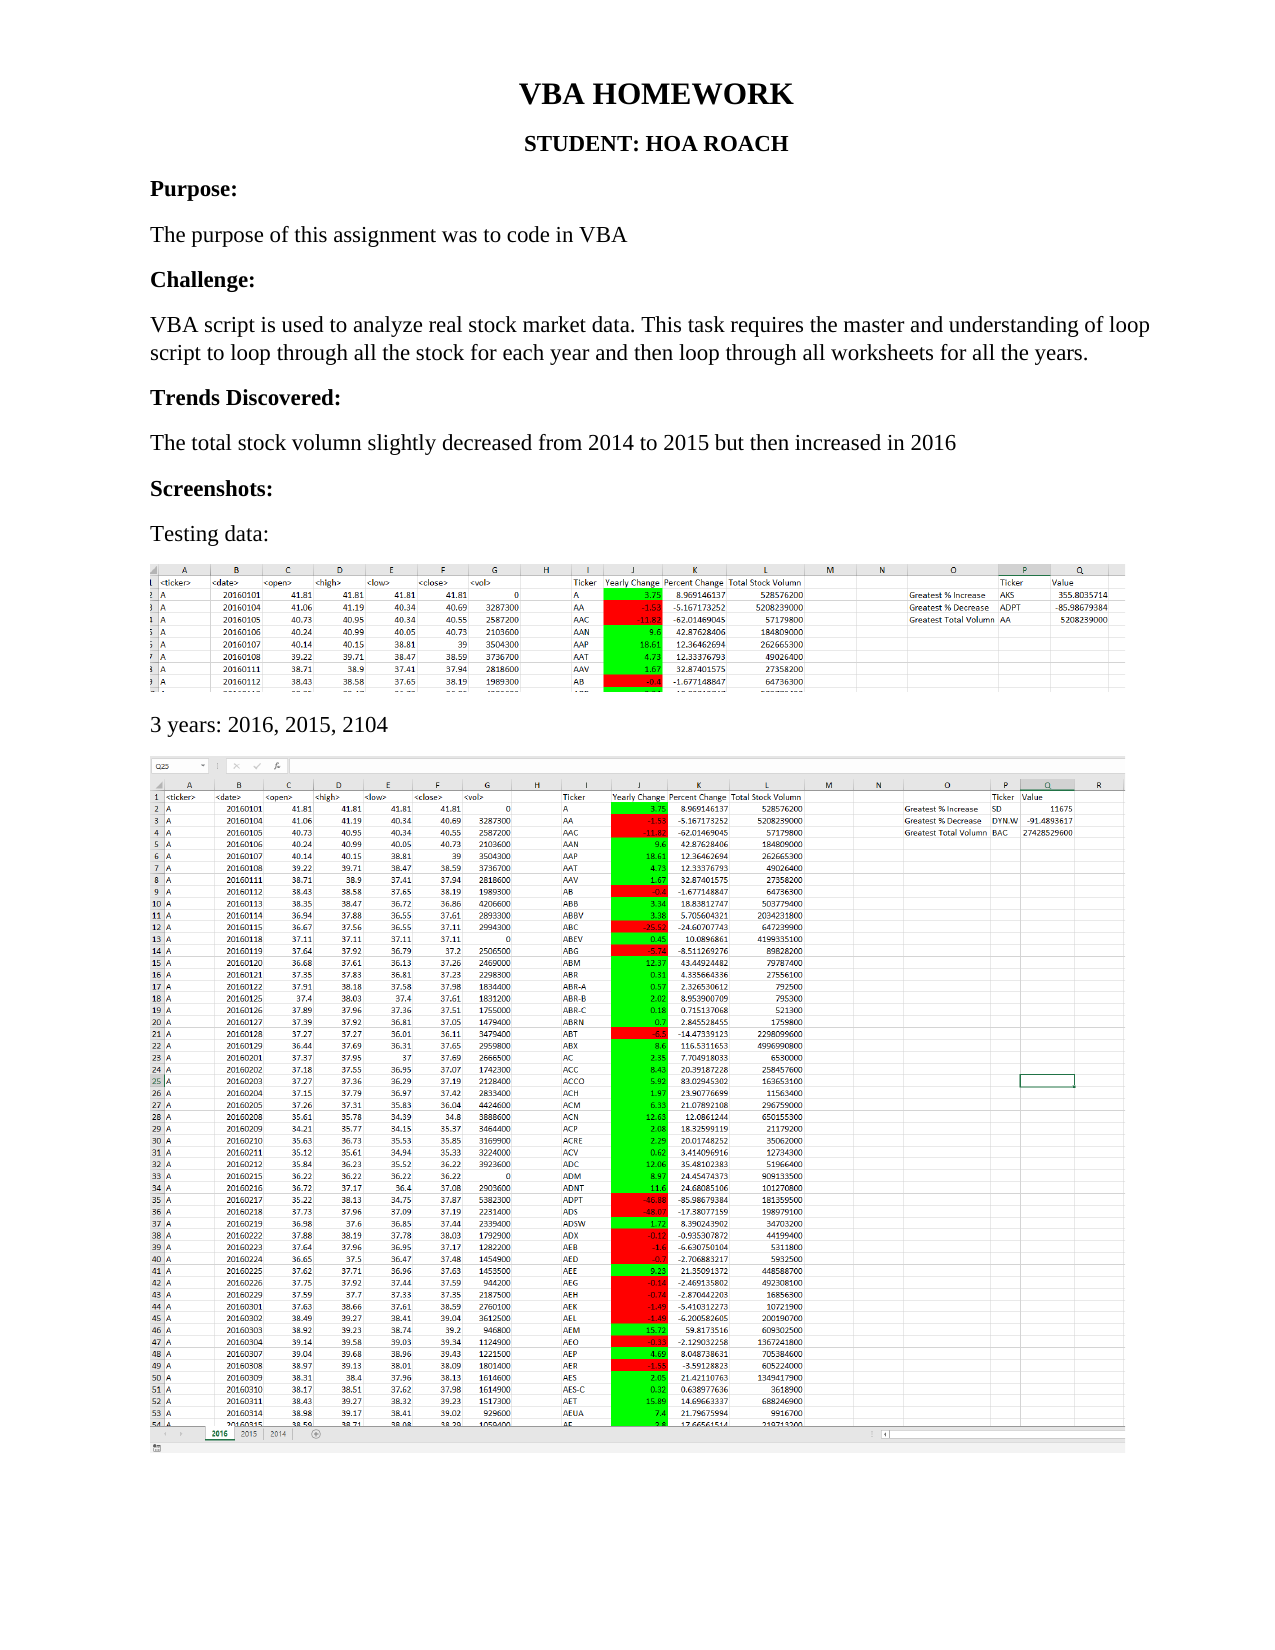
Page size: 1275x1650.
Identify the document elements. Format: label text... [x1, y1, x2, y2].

text Screenshots: [150, 474, 1162, 501]
text STUDENT: HOA ROACH [150, 130, 1162, 157]
text Purpose: [150, 176, 1162, 202]
text Trends Discovered: [150, 384, 1162, 411]
picture [150, 564, 1125, 692]
text The total stock volumn slightly decreased from 2014 to 2015 but then increased in 2016 [150, 429, 1162, 456]
text VBA HOMEWORK [150, 75, 1162, 111]
text 3 years: 2016, 2015, 2104 [150, 711, 1162, 737]
text The purpose of this assignment was to code in VBA [150, 221, 1162, 247]
text VBA script is used to analyze real stock market data. This task requires the master and understanding of loop script to loop through all the stock for each year and then loop through all worksheets for all the years. [150, 311, 1162, 366]
text Testing data: [150, 520, 1162, 546]
text Challenge: [150, 266, 1162, 292]
picture [150, 756, 1125, 1453]
